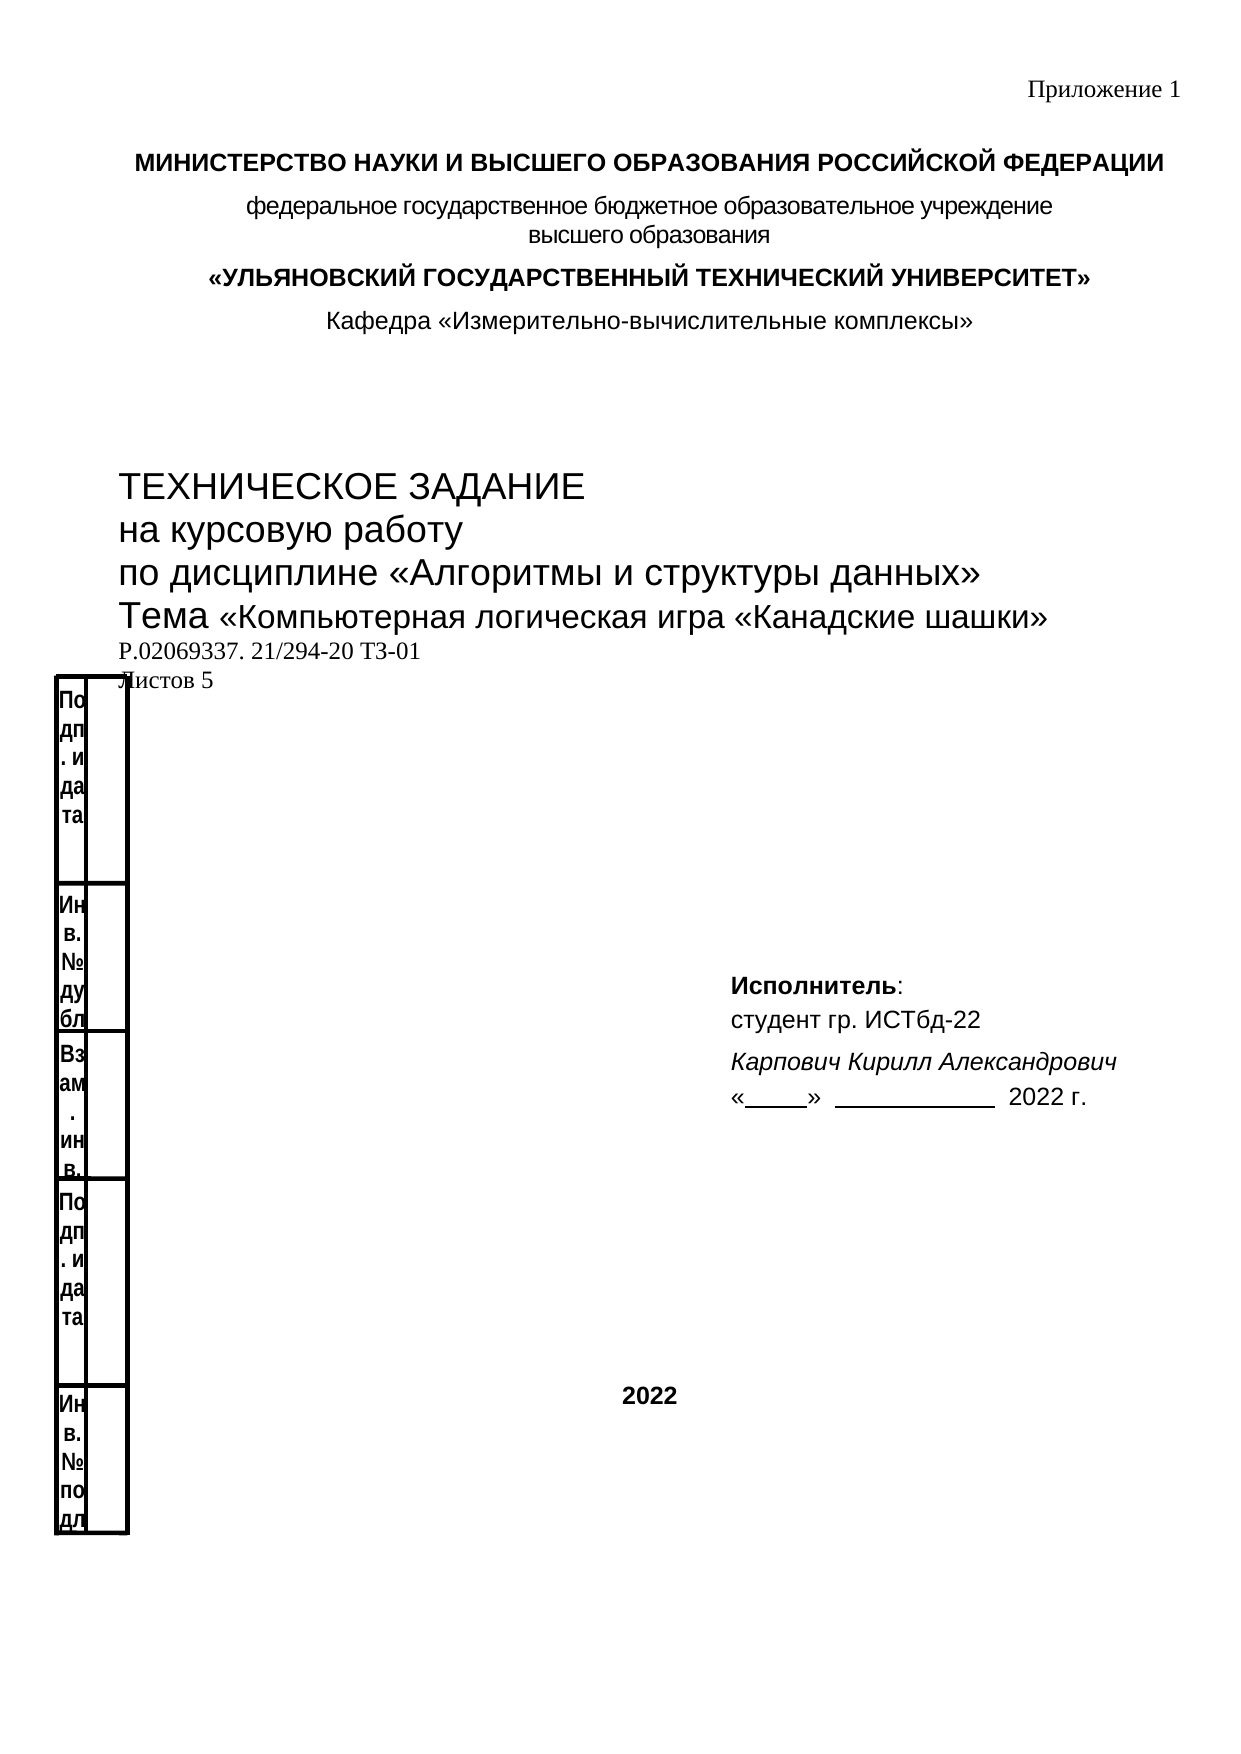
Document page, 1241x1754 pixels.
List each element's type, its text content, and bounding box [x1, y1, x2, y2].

text Кафедра «Измерительно-вычислительные комплексы» [118, 306, 1181, 334]
text студент гр. ИСТбд-22 [731, 1006, 1181, 1034]
text 2022 [118, 1381, 1181, 1410]
text « » 2022 г. [731, 1081, 1181, 1110]
text Карпович Кирилл Александрович [731, 1047, 1181, 1076]
text Исполнитель: [731, 971, 1181, 999]
text «УЛЬЯНОВСКИЙ ГОСУДАРСТВЕННЫЙ ТЕХНИЧЕСКИЙ УНИВЕРСИТЕТ» [118, 263, 1181, 291]
text федеральное государственное бюджетное образовательное учреждение [118, 191, 1181, 219]
text МИНИСТЕРСТВО НАУКИ И ВЫСШЕГО ОБРАЗОВАНИЯ РОССИЙСКОЙ ФЕДЕРАЦИИ [118, 148, 1181, 176]
text высшего образования [118, 219, 1181, 248]
